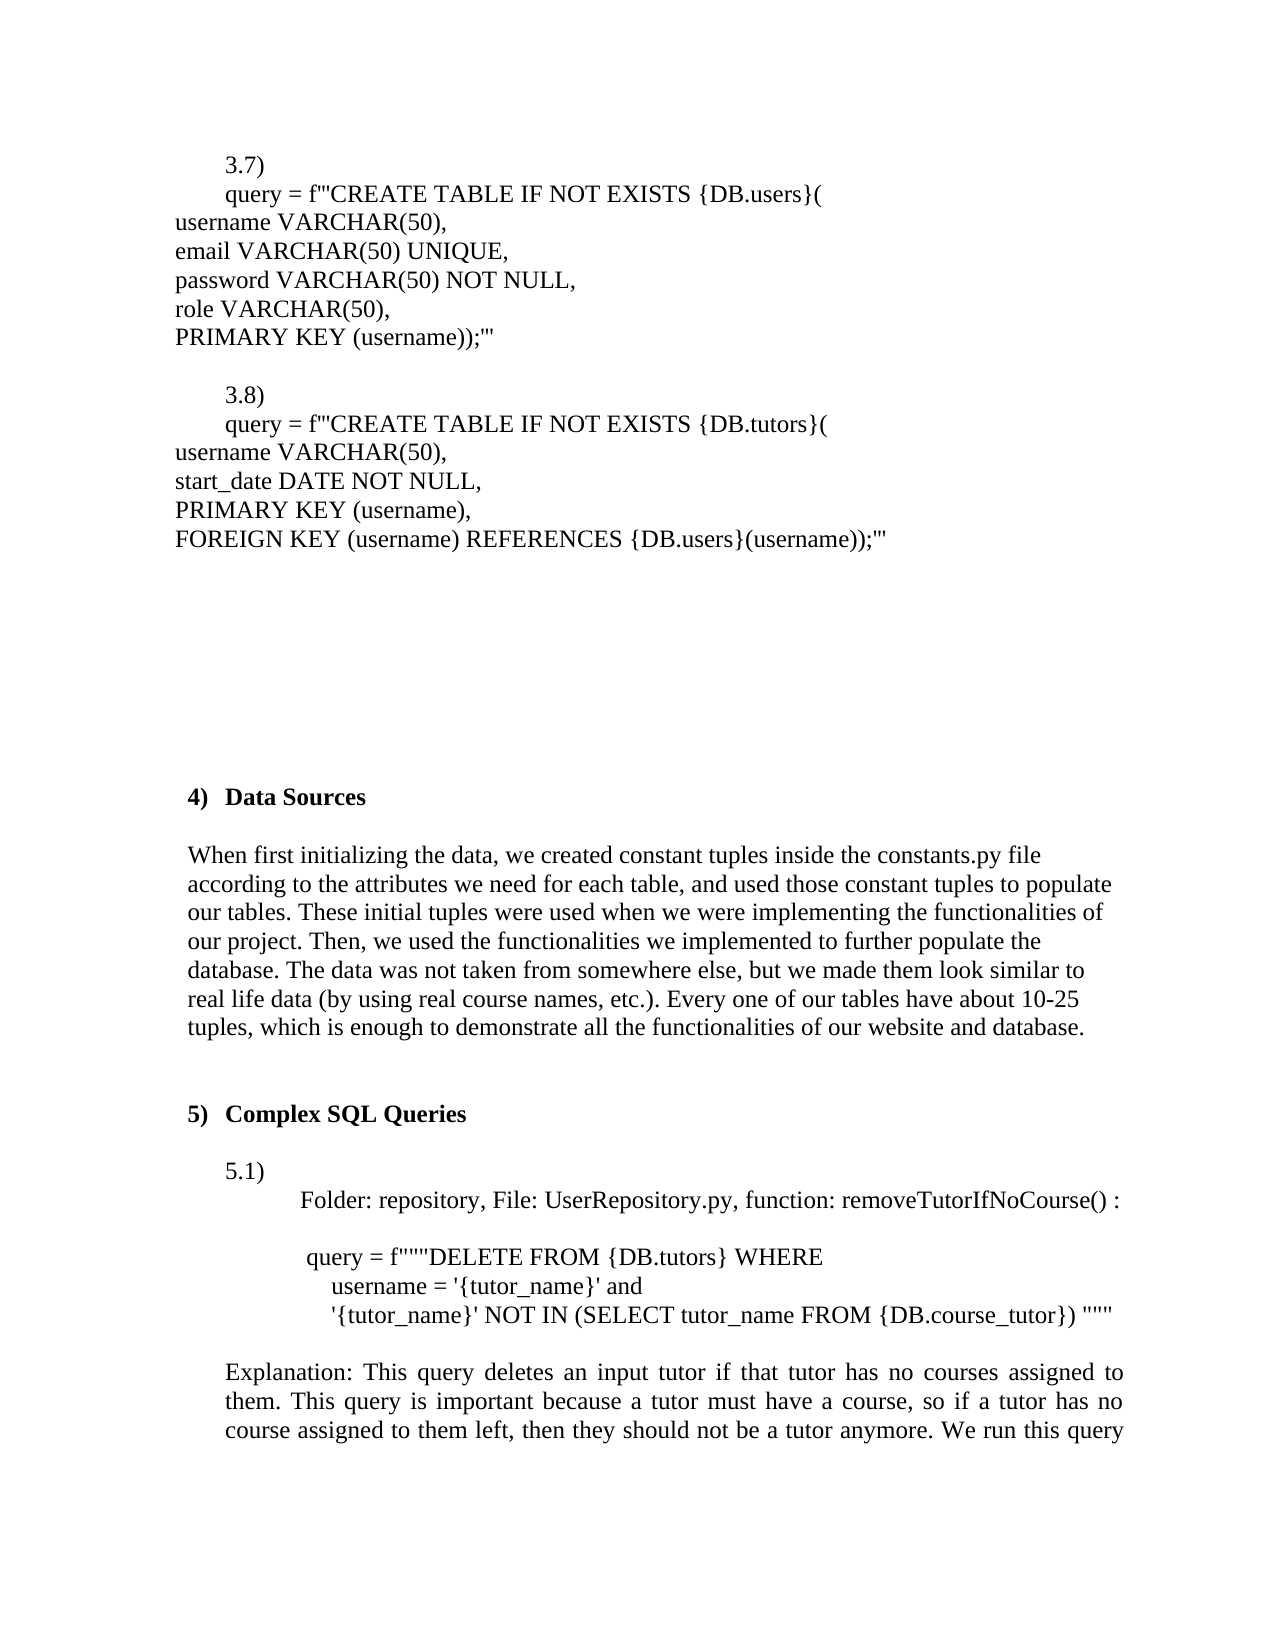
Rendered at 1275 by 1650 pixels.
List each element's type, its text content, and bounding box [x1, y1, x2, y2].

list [225, 1357, 1125, 1444]
list Data Sources [187, 782, 1125, 811]
text query = f'''CREATE TABLE IF NOT EXISTS {DB.tutors}( [150, 409, 1125, 437]
text PRIMARY KEY (username), [150, 495, 1125, 524]
text role VARCHAR(50), [150, 294, 1125, 322]
list '{tutor_name}' NOT IN (SELECT tutor_name FROM {DB.course_tutor}) """ [300, 1300, 1125, 1329]
text start_date DATE NOT NULL, [150, 466, 1125, 495]
text username VARCHAR(50), [150, 437, 1125, 466]
list query = f"""DELETE FROM {DB.tutors} WHERE [300, 1242, 1125, 1271]
text PRIMARY KEY (username));''' [150, 322, 1125, 351]
text password VARCHAR(50) NOT NULL, [150, 265, 1125, 294]
list Complex SQL Queries [187, 1099, 1125, 1127]
text When first initializing the data, we created constant tuples inside the constants.py file according to the attributes we need for each table, and used those constant tuples to populate our tables. These initial tuples were used when we were implementing the functionalities of our project. Then, we used the functionalities we implemented to further populate the database. The data was not taken from somewhere else, but we made them look similar to real life data (by using real course names, etc.). Every one of our tables have about 10-25 tuples, which is enough to demonstrate all the functionalities of our website and database. [187, 840, 1125, 1041]
list Folder: repository, File: UserRepository.py, function: removeTutorIfNoCourse() : [300, 1185, 1125, 1214]
text FOREIGN KEY (username) REFERENCES {DB.users}(username));''' [150, 524, 1125, 552]
text username VARCHAR(50), [150, 207, 1125, 236]
text email VARCHAR(50) UNIQUE, [150, 236, 1125, 265]
text query = f'''CREATE TABLE IF NOT EXISTS {DB.users}( [150, 179, 1125, 207]
list username = '{tutor_name}' and [300, 1271, 1125, 1300]
